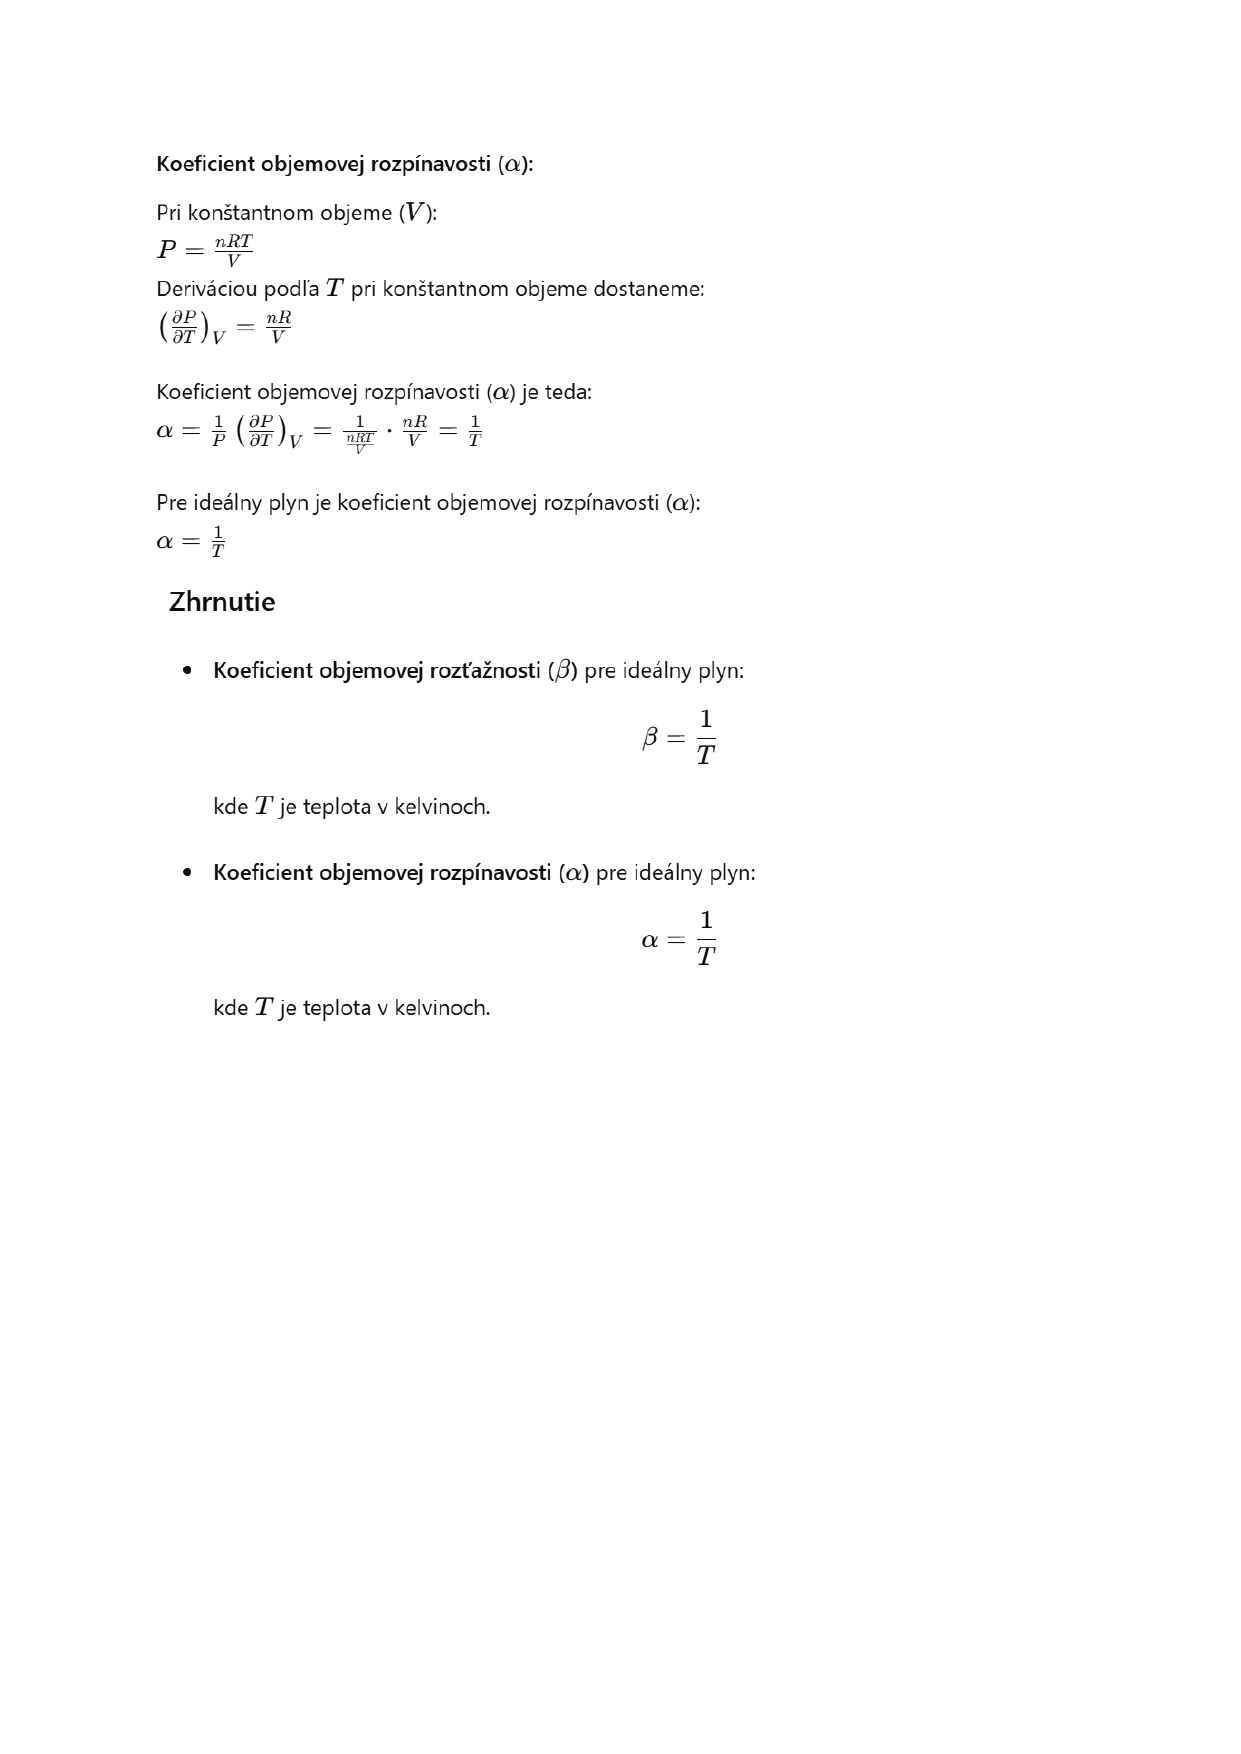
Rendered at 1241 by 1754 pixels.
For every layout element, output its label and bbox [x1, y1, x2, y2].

picture [147, 147, 1093, 569]
picture [147, 571, 1093, 1044]
